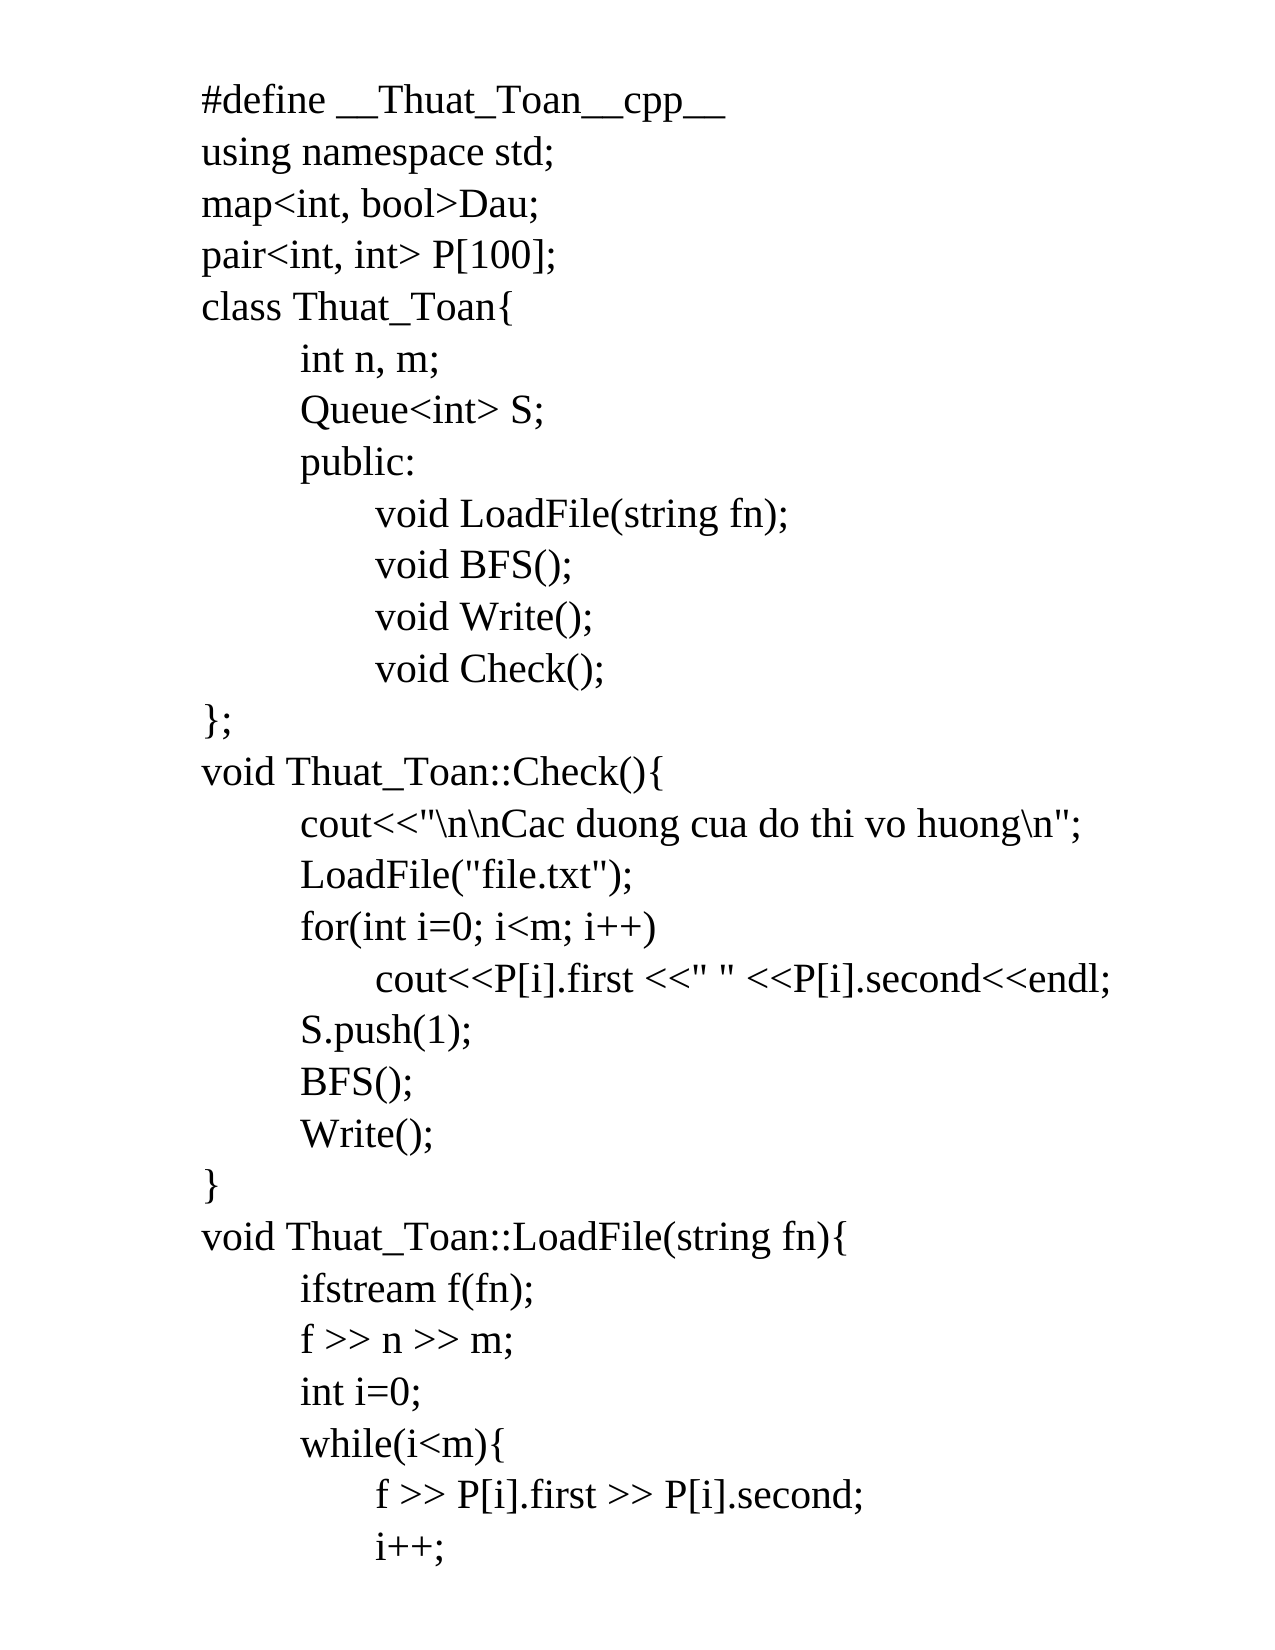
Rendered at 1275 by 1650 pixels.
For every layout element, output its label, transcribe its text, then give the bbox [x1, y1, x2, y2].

list class Thuat_Toan{ [201, 282, 1200, 329]
list void Thuat_Toan::Check(){ [201, 747, 1200, 794]
list int n, m; [201, 333, 1200, 381]
list Write(); [201, 1108, 1200, 1156]
list void Write(); [201, 592, 1200, 639]
list i++; [201, 1522, 1200, 1569]
list void Thuat_Toan::LoadFile(string fn){ [201, 1212, 1200, 1259]
list BFS(); [201, 1057, 1200, 1104]
list cout<<"\n\nCac duong cua do thi vo huong\n"; [201, 798, 1200, 846]
list void Check(); [201, 643, 1200, 691]
list f >> P[i].first >> P[i].second; [201, 1470, 1200, 1518]
list }; [201, 695, 1200, 743]
list #define __Thuat_Toan__cpp__ [201, 75, 1200, 123]
list public: [201, 437, 1200, 484]
list cout<<P[i].first <<" " <<P[i].second<<endl; [201, 953, 1200, 1001]
list map<int, bool>Dau; [201, 178, 1200, 226]
list int i=0; [201, 1367, 1200, 1414]
list f >> n >> m; [201, 1315, 1200, 1363]
list pair<int, int> P[100]; [201, 230, 1200, 278]
list Queue<int> S; [201, 385, 1200, 433]
list while(i<m){ [201, 1418, 1200, 1466]
list using namespace std; [201, 127, 1200, 174]
list } [201, 1160, 1200, 1208]
list void LoadFile(string fn); [201, 488, 1200, 536]
list S.push(1); [201, 1005, 1200, 1053]
list ifstream f(fn); [201, 1263, 1200, 1311]
list for(int i=0; i<m; i++) [201, 902, 1200, 949]
list LoadFile("file.txt"); [201, 850, 1200, 898]
list void BFS(); [201, 540, 1200, 588]
